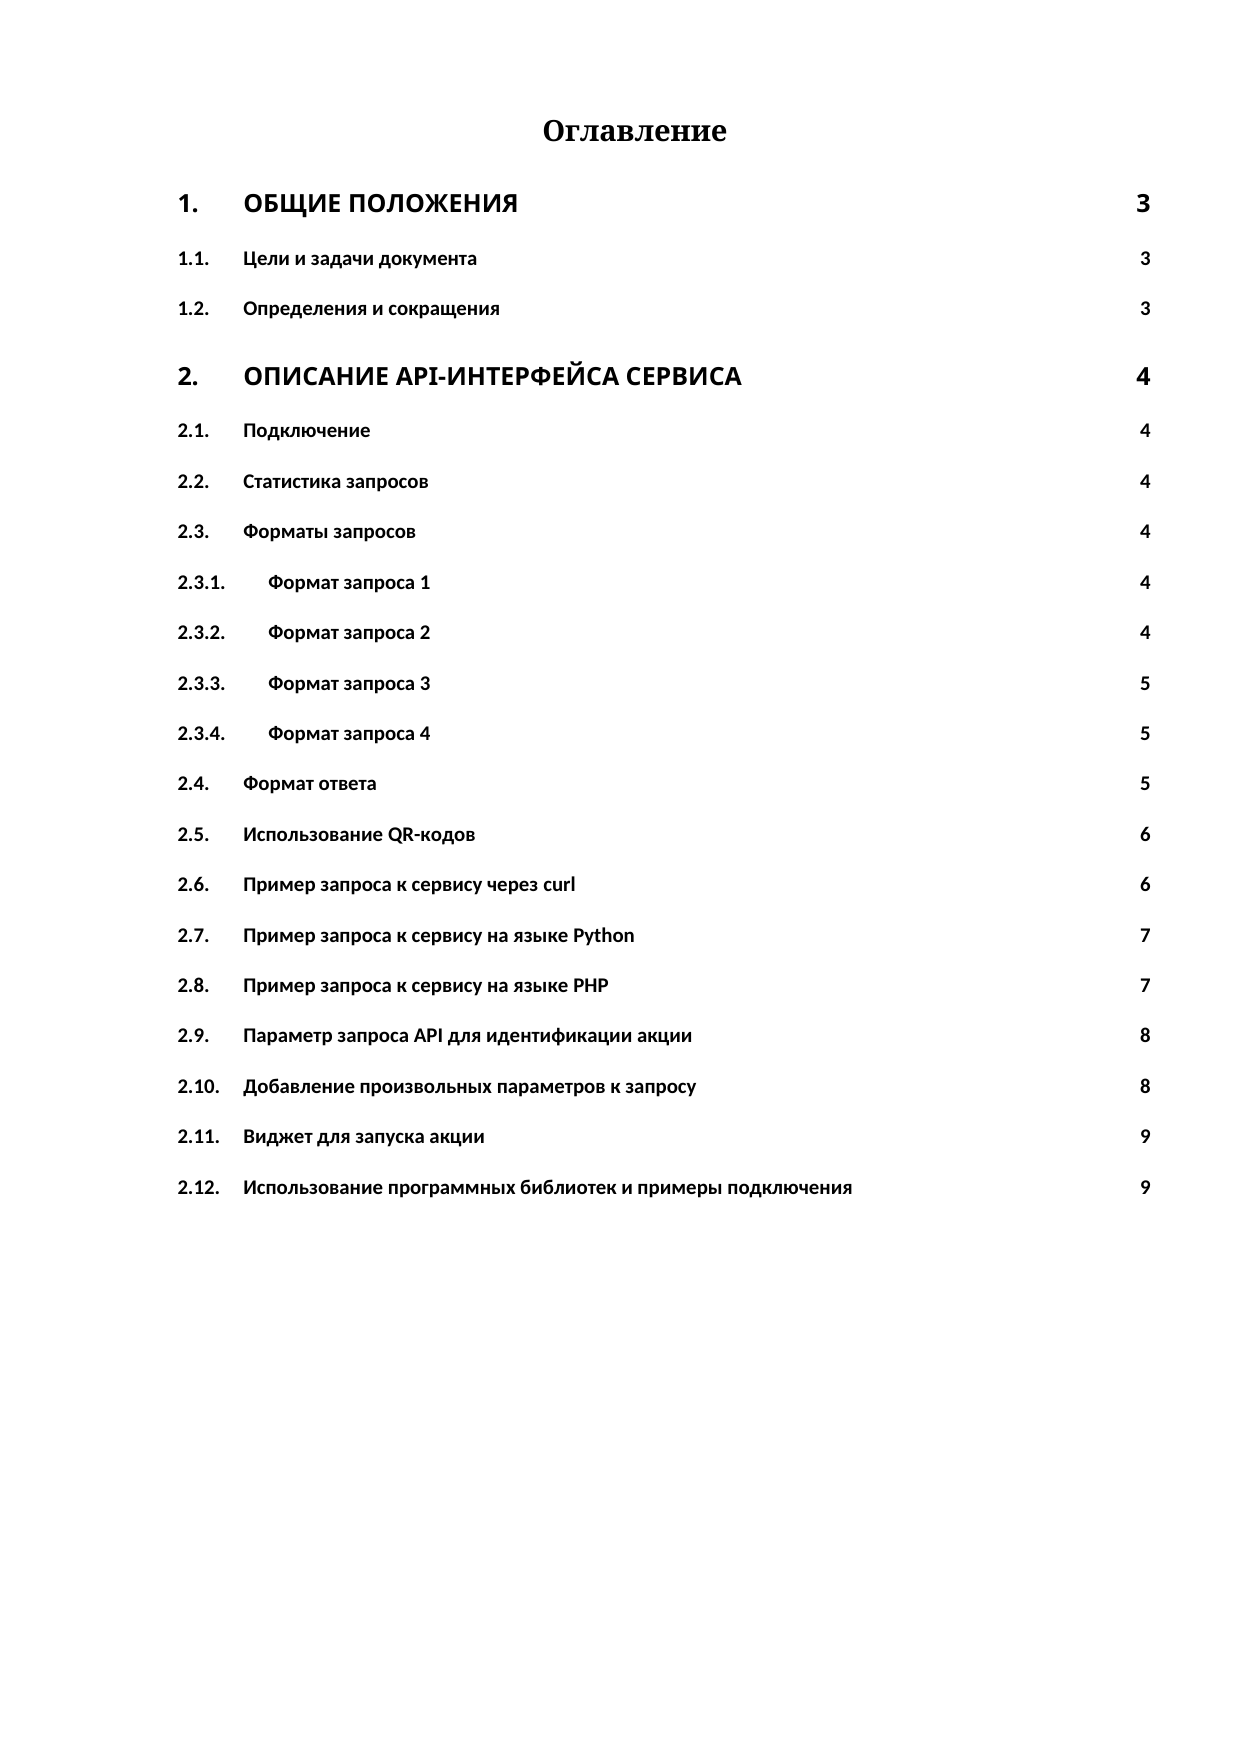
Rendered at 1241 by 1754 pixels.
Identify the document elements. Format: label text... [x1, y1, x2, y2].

text 2.3.2. Формат запроса 2 4 [118, 619, 1152, 645]
text 2.6. Пример запроса к сервису через curl 6 [118, 871, 1152, 897]
text 2.9. Параметр запроса API для идентификации акции 8 [118, 1023, 1152, 1048]
text 2.8. Пример запроса к сервису на языке PHP 7 [118, 972, 1152, 998]
text 2.4. Формат ответа 5 [118, 771, 1152, 796]
text 2.1. Подключение 4 [118, 418, 1152, 443]
text 2.5. Использование QR-кодов 6 [118, 821, 1152, 846]
text 2.11. Виджет для запуска акции 9 [118, 1123, 1152, 1149]
text 1. Общие положения 3 [118, 186, 1152, 220]
text 1.2. Определения и сокращения 3 [118, 296, 1152, 321]
text 2.3.1. Формат запроса 1 4 [118, 569, 1152, 594]
text 2. Описание API-интерфейса сервиса 4 [118, 358, 1152, 393]
text 2.10. Добавление произвольных параметров к запросу 8 [118, 1073, 1152, 1098]
text 2.12. Использование программных библиотек и примеры подключения 9 [118, 1174, 1152, 1199]
text 2.3.4. Формат запроса 4 5 [118, 720, 1152, 746]
text 2.7. Пример запроса к сервису на языке Python 7 [118, 922, 1152, 947]
text 1.1. Цели и задачи документа 3 [118, 245, 1152, 271]
text 2.3.3. Формат запроса 3 5 [118, 670, 1152, 695]
text 2.2. Статистика запросов 4 [118, 468, 1152, 493]
subtitle Оглавление [118, 115, 1152, 149]
text 2.3. Форматы запросов 4 [118, 518, 1152, 544]
